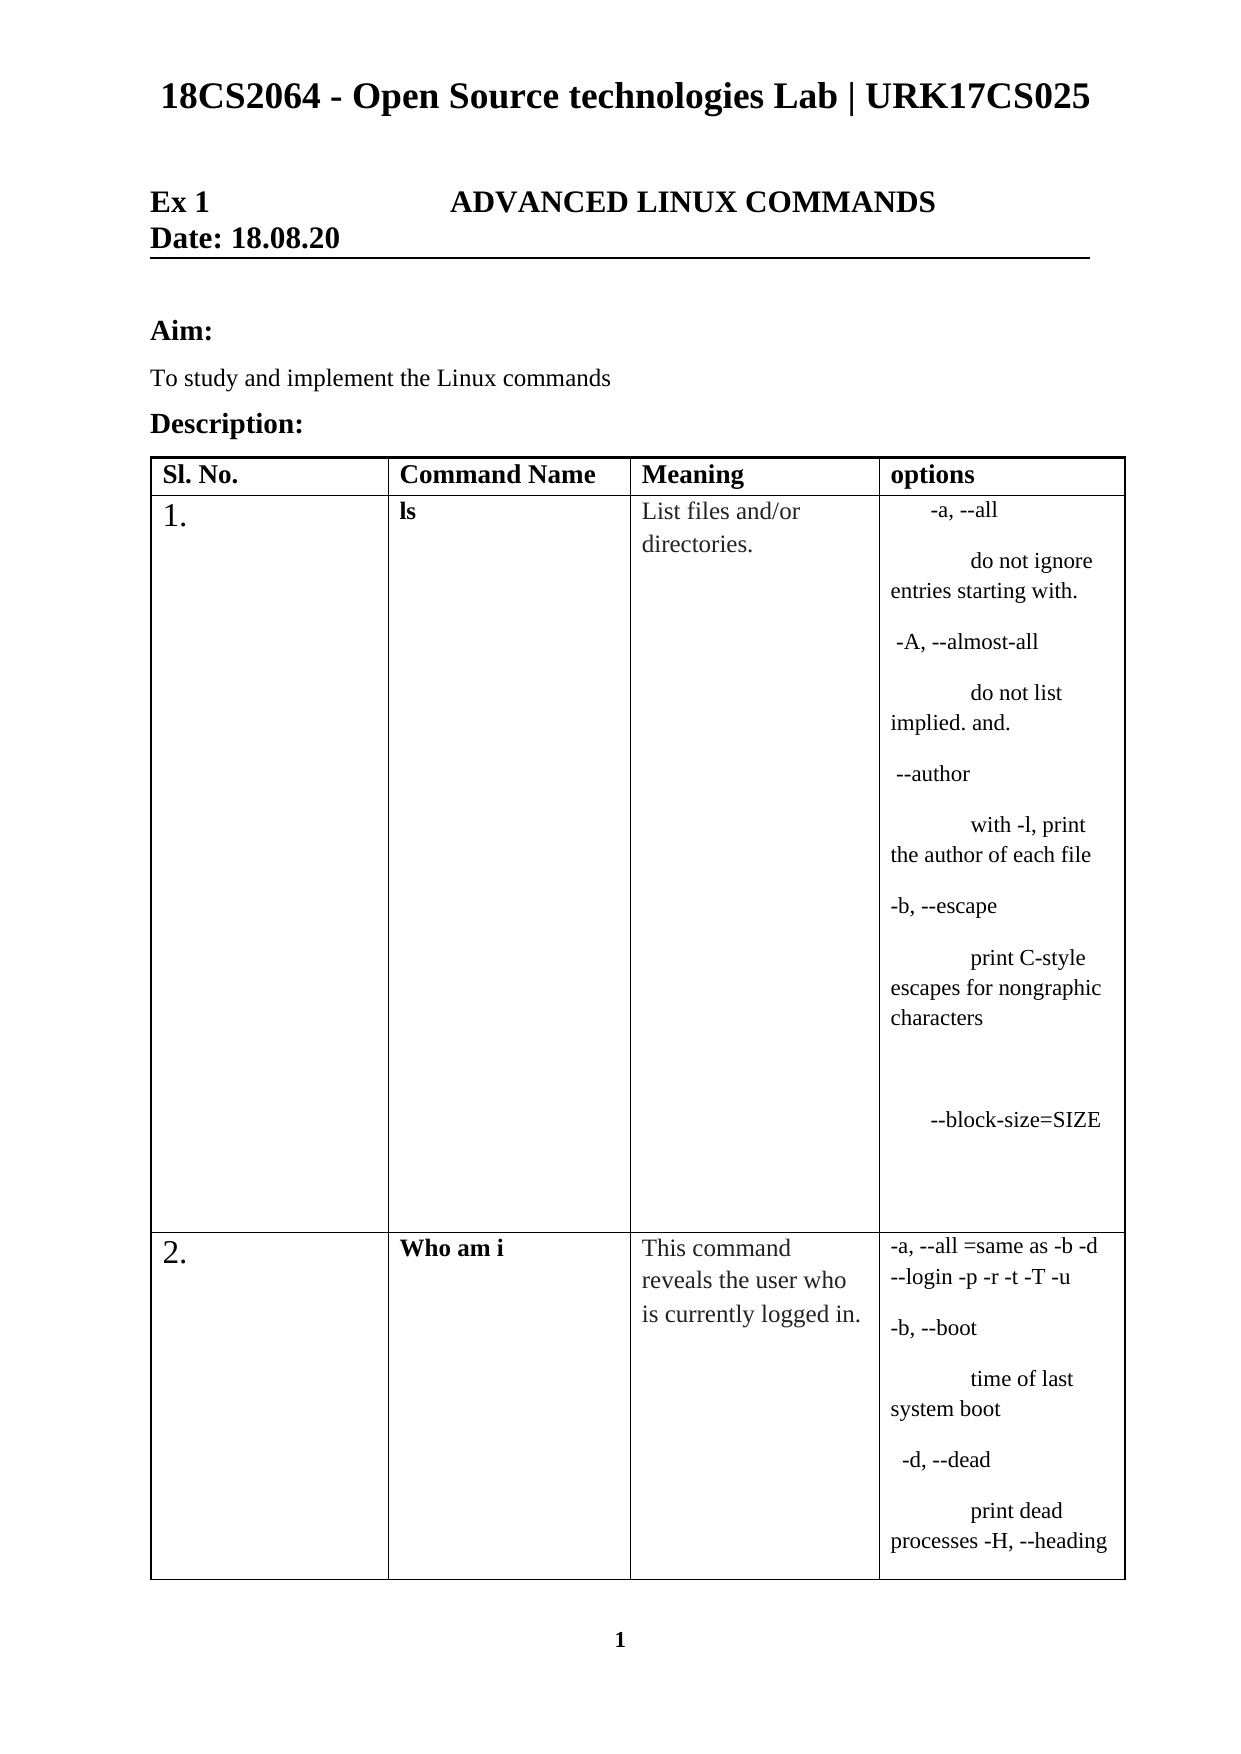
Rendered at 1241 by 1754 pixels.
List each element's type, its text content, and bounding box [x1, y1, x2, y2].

text Ex 1 ADVANCED LINUX COMMANDS [150, 183, 1090, 219]
table_cell ls [389, 496, 630, 1232]
table_cell Who am i [389, 1233, 630, 1578]
text Aim: [150, 313, 1090, 346]
table_cell -a, --all do not ignore entries starting with. -A, --almost-all do not list implied. and. --author with -l, print the author of each file -b, --escape print C-style escapes for nongraphic characters --block-size=SIZE [880, 496, 1124, 1232]
text Date: 18.08.20 [150, 219, 1090, 257]
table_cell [880, 1233, 1124, 1578]
table_header options [880, 459, 1124, 495]
table_cell 2. [152, 1233, 388, 1578]
table_header Sl. No. [152, 459, 388, 495]
text Description: [150, 406, 1090, 440]
table_header Meaning [631, 459, 879, 495]
table_header Command Name [389, 459, 630, 495]
text To study and implement the Linux commands [150, 363, 1090, 392]
table_cell 1. [152, 496, 388, 1232]
table_cell List files and/or directories. [631, 496, 879, 1232]
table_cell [631, 1233, 879, 1578]
